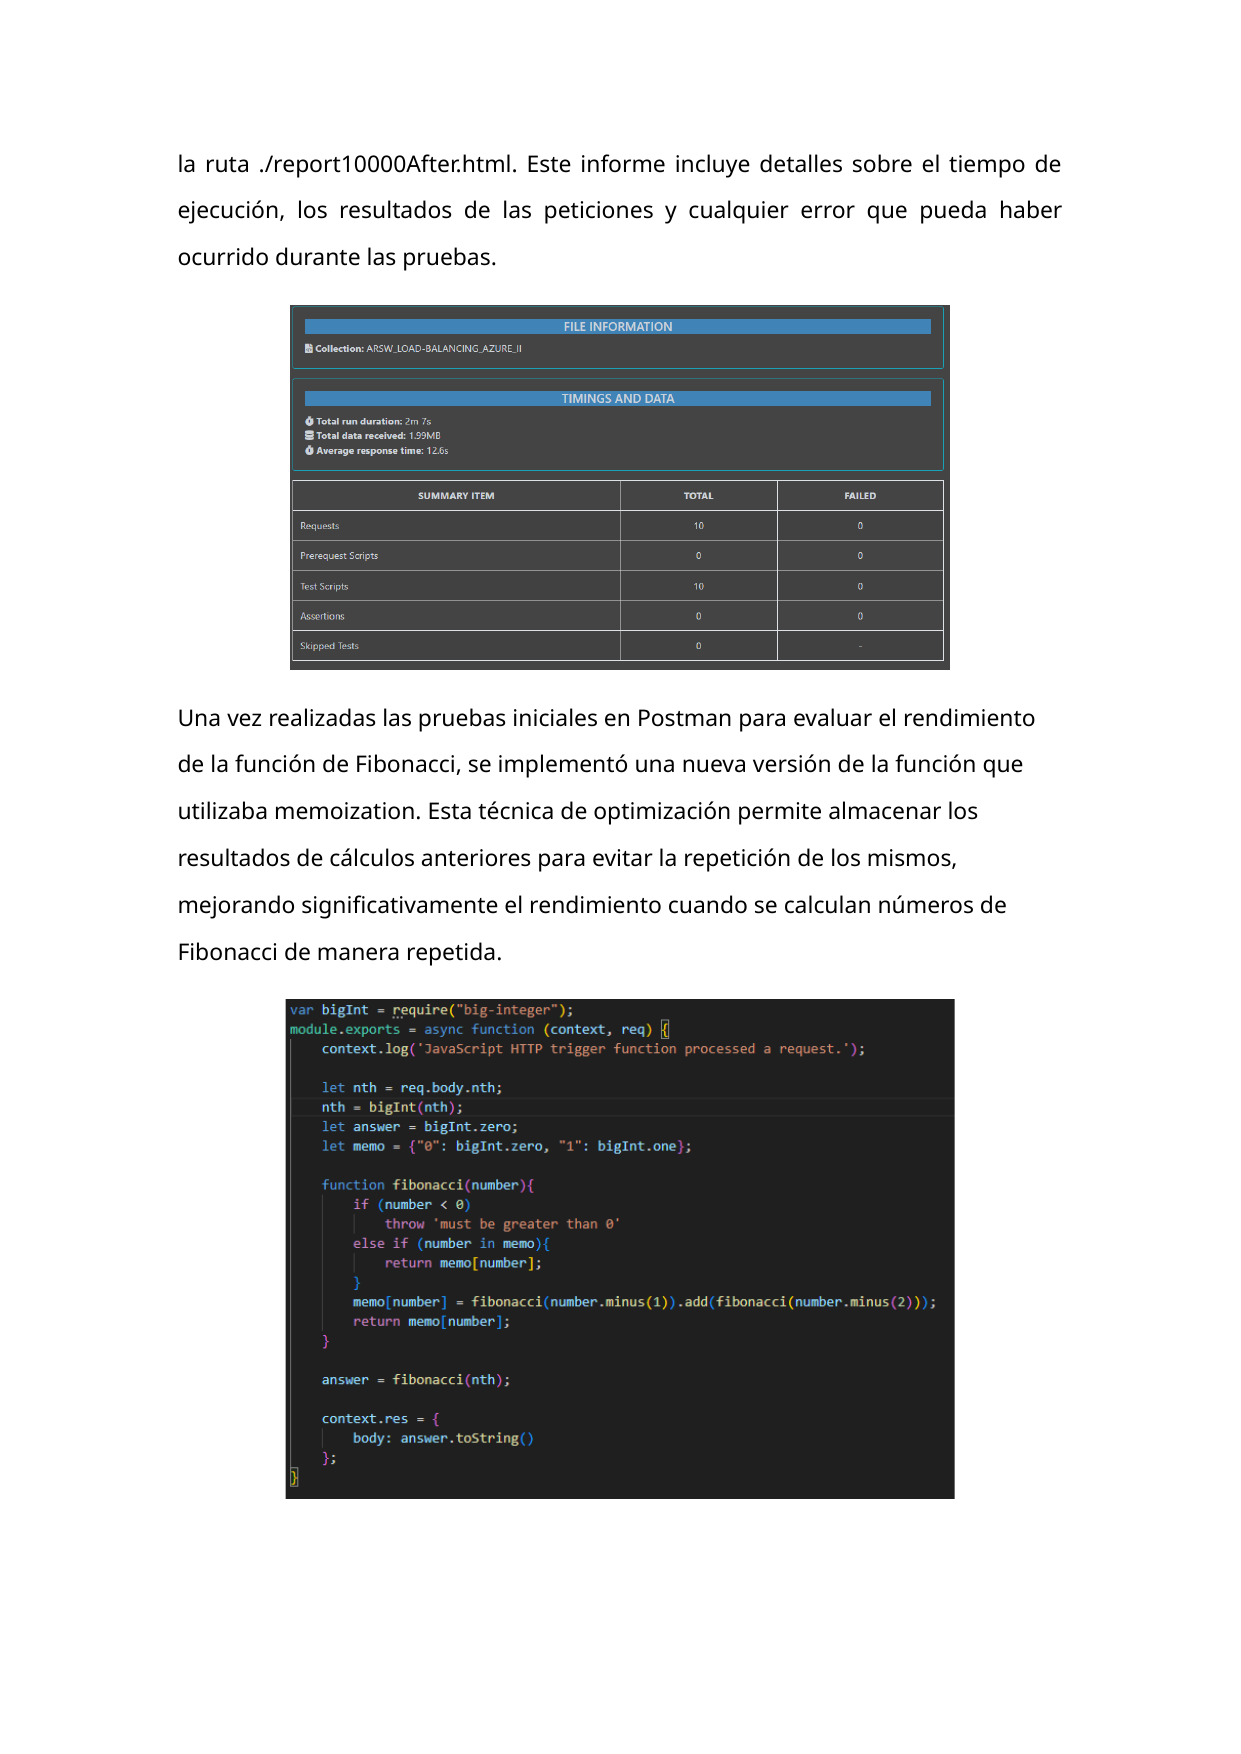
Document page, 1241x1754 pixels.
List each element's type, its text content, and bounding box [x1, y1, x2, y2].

picture [285, 999, 955, 1499]
text Una vez realizadas las pruebas iniciales en Postman para evaluar el rendimiento de la función de Fibonacci, se implementó una nueva versión de la función que utilizaba memoization. Esta técnica de optimización permite almacenar los resultados de cálculos anteriores para evitar la repetición de los mismos, mejorando significativamente el rendimiento cuando se calculan números de Fibonacci de manera repetida. [177, 702, 1063, 967]
picture [290, 305, 950, 670]
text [177, 148, 1063, 273]
